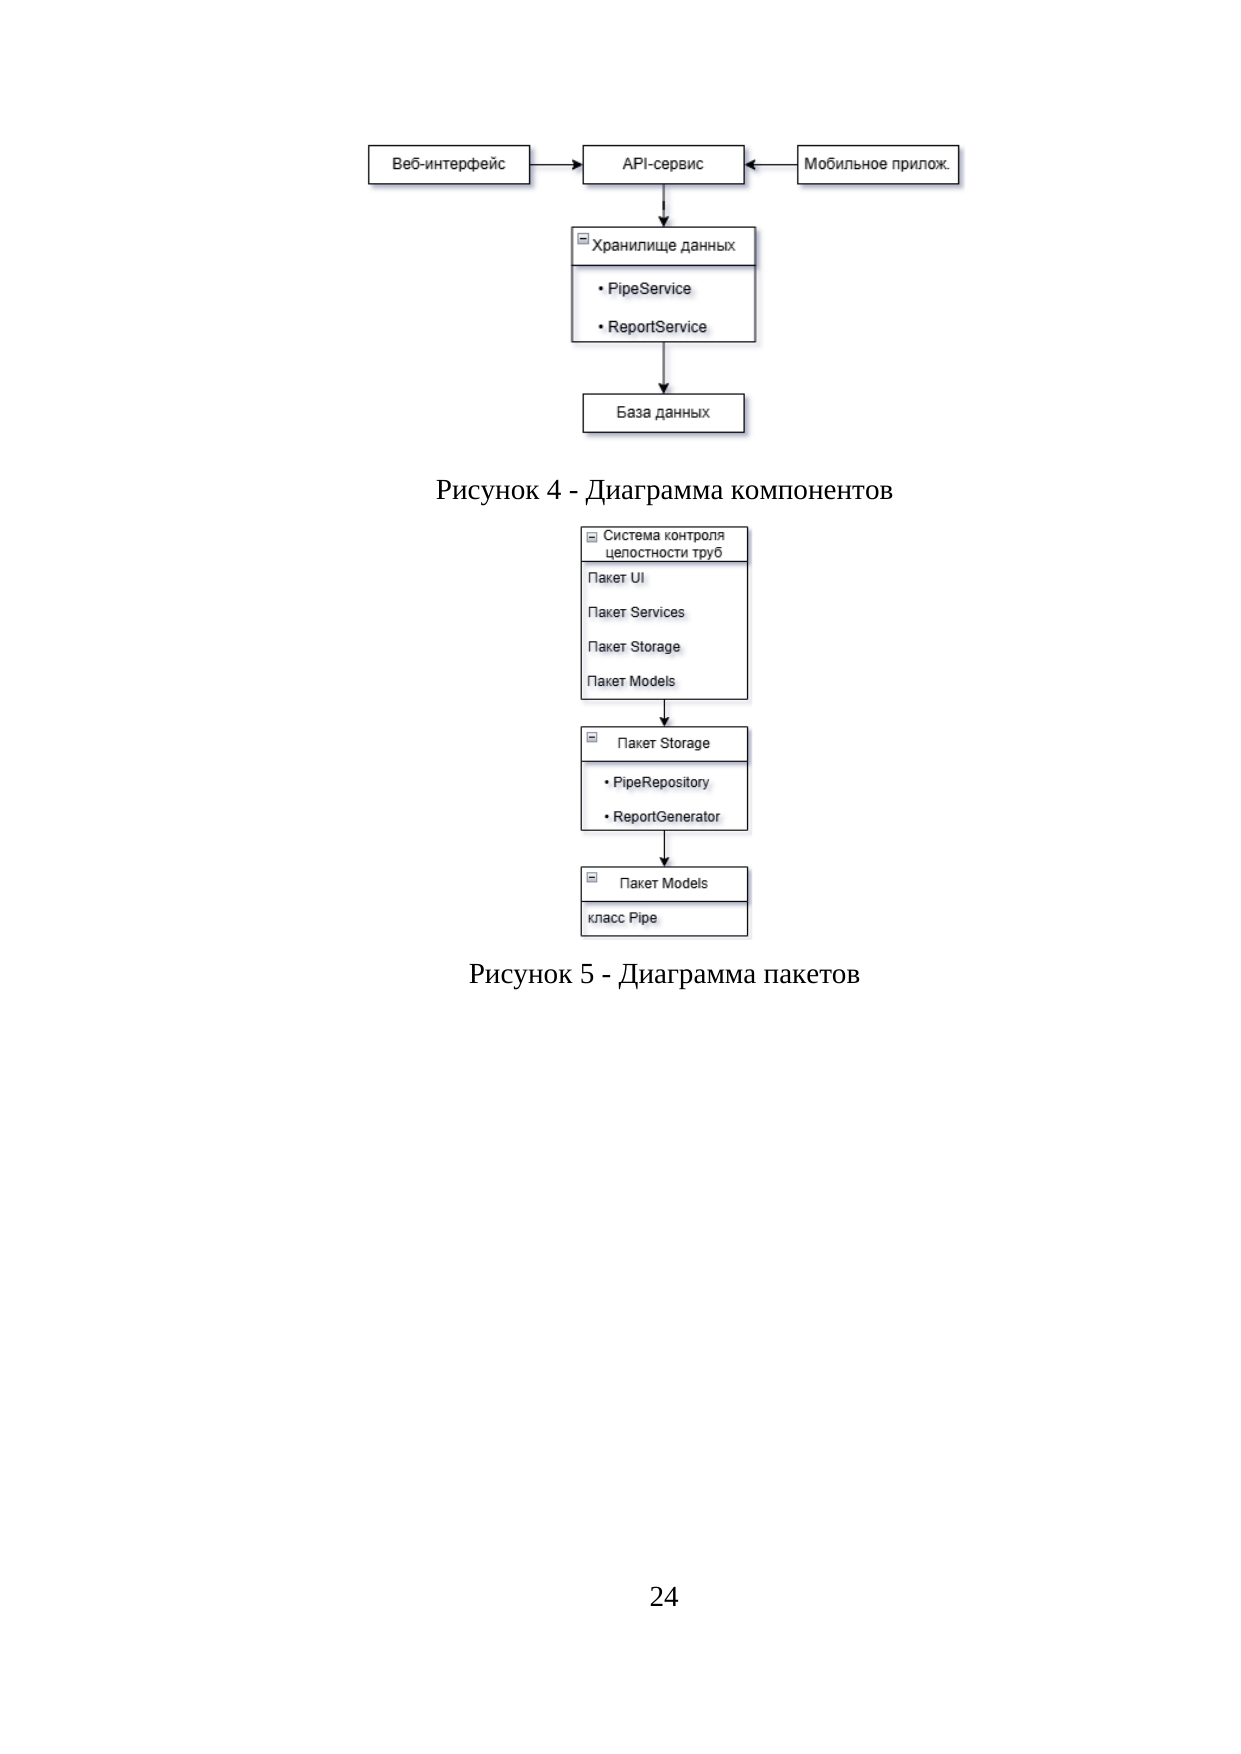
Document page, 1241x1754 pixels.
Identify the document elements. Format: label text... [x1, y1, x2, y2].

picture [363, 140, 966, 456]
text Рисунок 5 - Диаграмма пакетов [177, 956, 1152, 990]
text Рисунок 4 - Диаграмма компонентов [177, 472, 1152, 506]
picture [576, 523, 753, 940]
